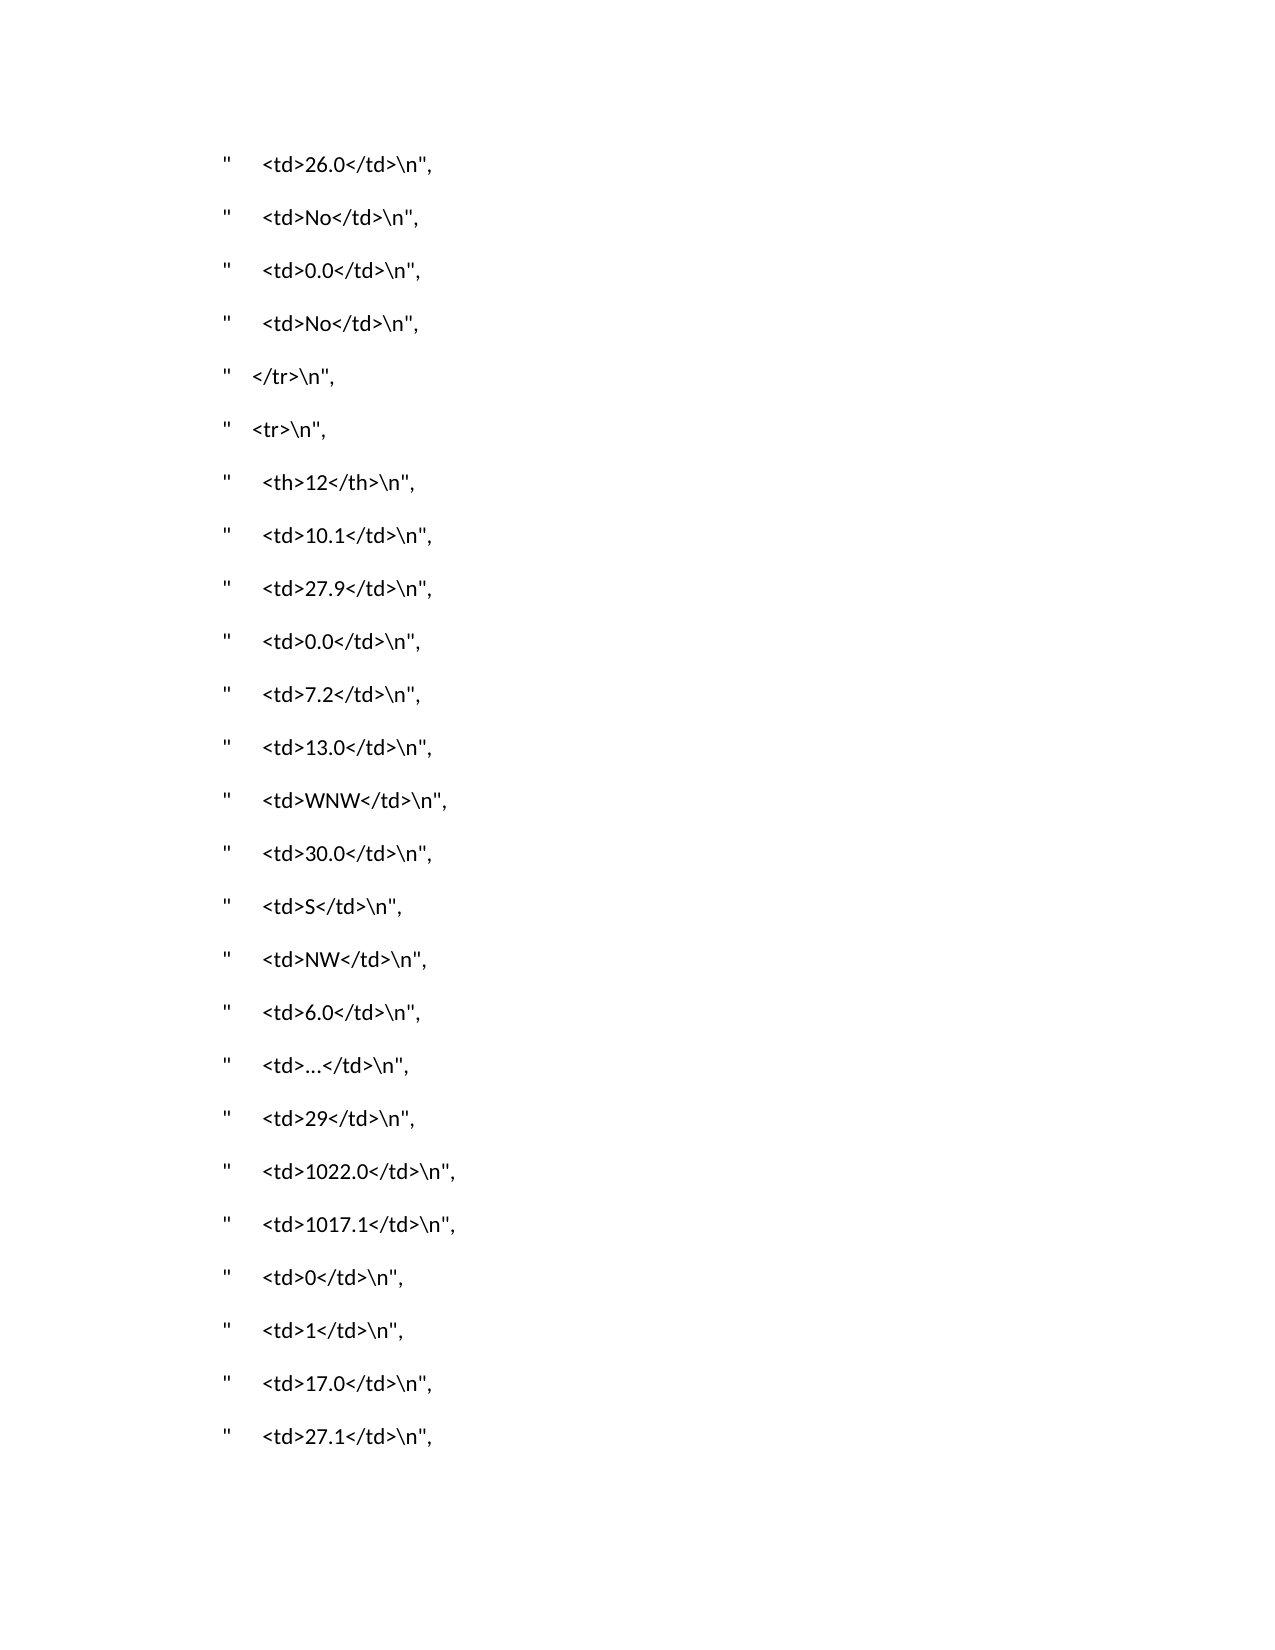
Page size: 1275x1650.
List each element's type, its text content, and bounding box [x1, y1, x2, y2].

text " <td>7.2</td>\n", [150, 680, 1125, 708]
text " <td>1</td>\n", [150, 1316, 1125, 1344]
text " <td>10.1</td>\n", [150, 521, 1125, 549]
text " <tr>\n", [150, 415, 1125, 443]
text " <td>1017.1</td>\n", [150, 1210, 1125, 1238]
text " </tr>\n", [150, 362, 1125, 390]
text " <td>NW</td>\n", [150, 945, 1125, 973]
text " <td>0.0</td>\n", [150, 256, 1125, 284]
text " <td>27.9</td>\n", [150, 574, 1125, 602]
text " <td>1022.0</td>\n", [150, 1157, 1125, 1185]
text " <td>27.1</td>\n", [150, 1422, 1125, 1451]
text " <td>29</td>\n", [150, 1104, 1125, 1132]
text " <td>0</td>\n", [150, 1263, 1125, 1291]
text " <th>12</th>\n", [150, 468, 1125, 496]
text " <td>0.0</td>\n", [150, 627, 1125, 655]
text " <td>6.0</td>\n", [150, 998, 1125, 1026]
text " <td>No</td>\n", [150, 203, 1125, 231]
text " <td>17.0</td>\n", [150, 1369, 1125, 1397]
text " <td>13.0</td>\n", [150, 733, 1125, 761]
text " <td>No</td>\n", [150, 309, 1125, 337]
text " <td>26.0</td>\n", [150, 150, 1125, 178]
text " <td>30.0</td>\n", [150, 839, 1125, 867]
text " <td>...</td>\n", [150, 1051, 1125, 1079]
text " <td>WNW</td>\n", [150, 786, 1125, 814]
text " <td>S</td>\n", [150, 892, 1125, 920]
